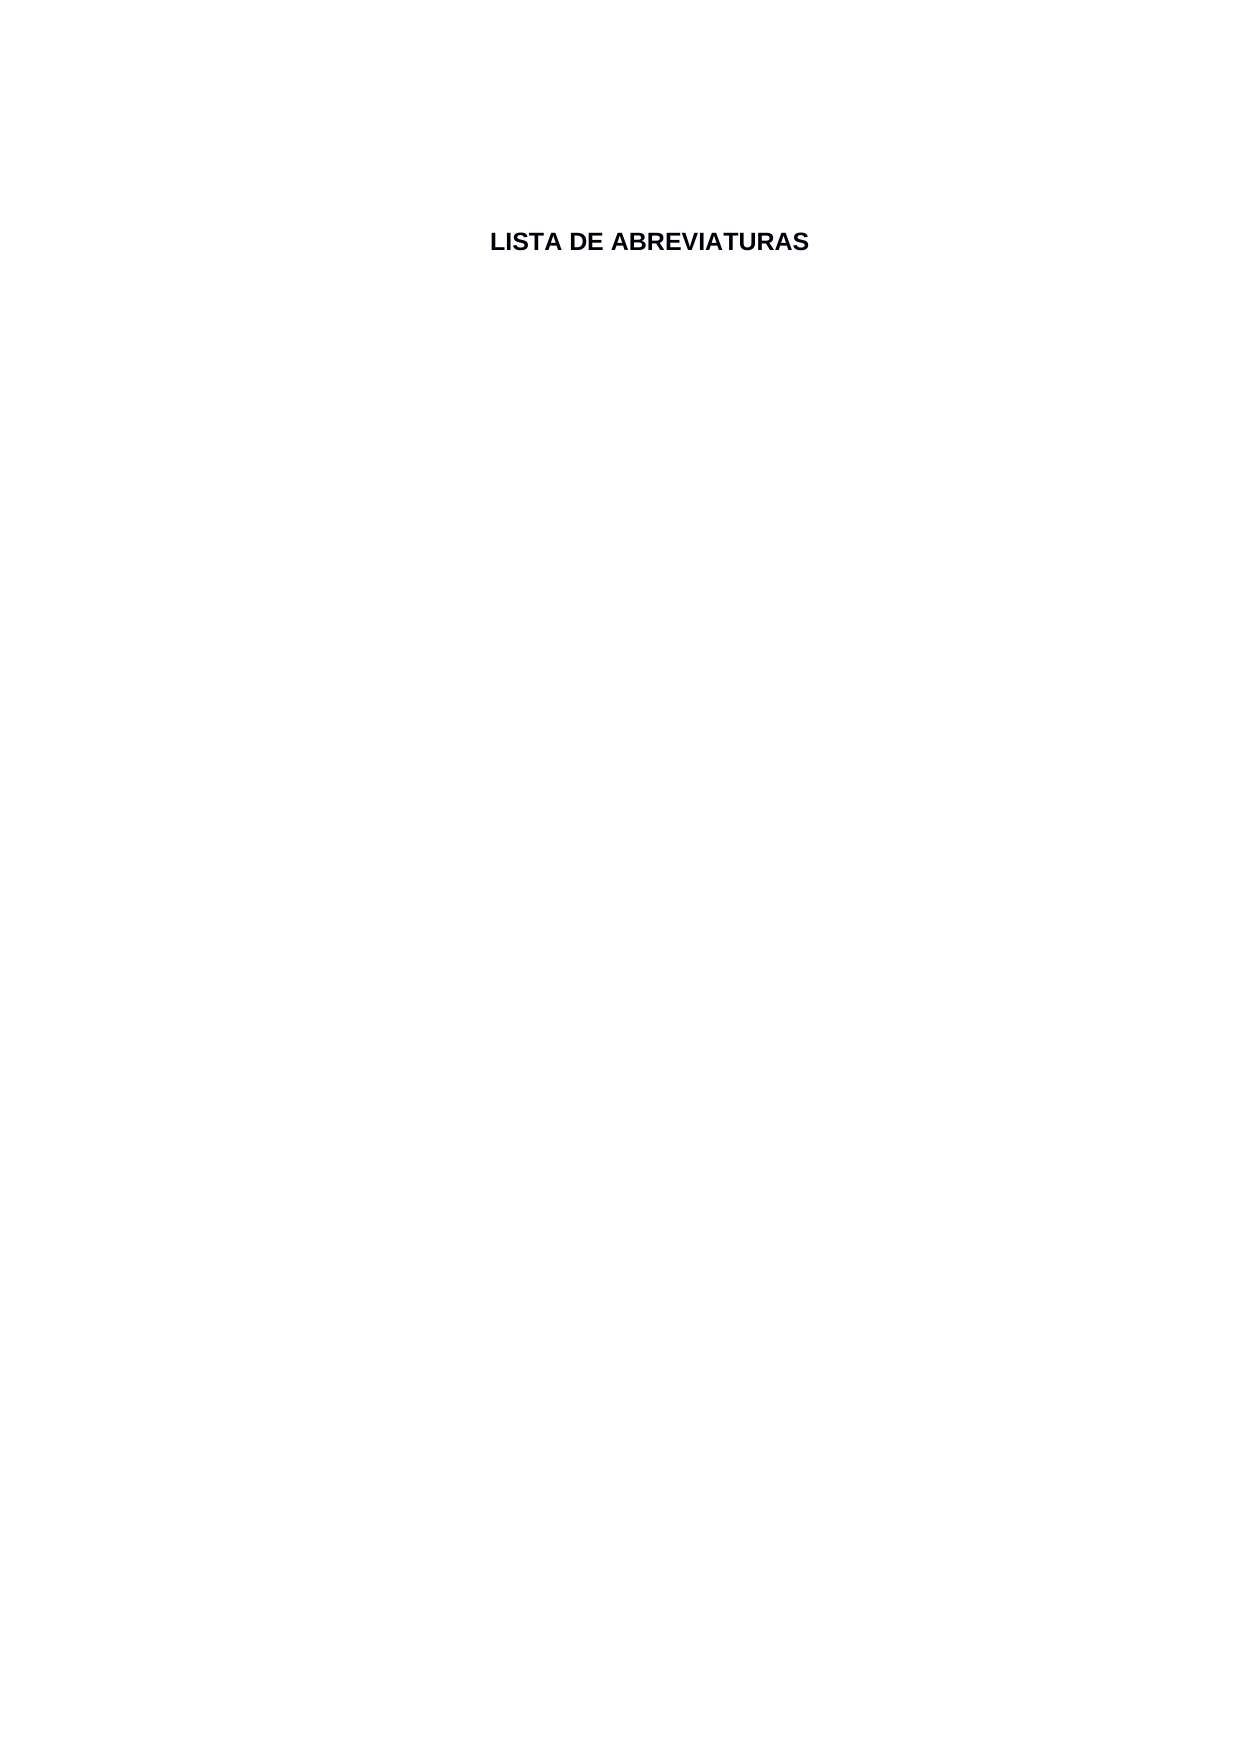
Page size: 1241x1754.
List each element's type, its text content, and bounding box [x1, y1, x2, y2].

subtitle LISTA DE ABREVIATURAS [177, 227, 1122, 256]
